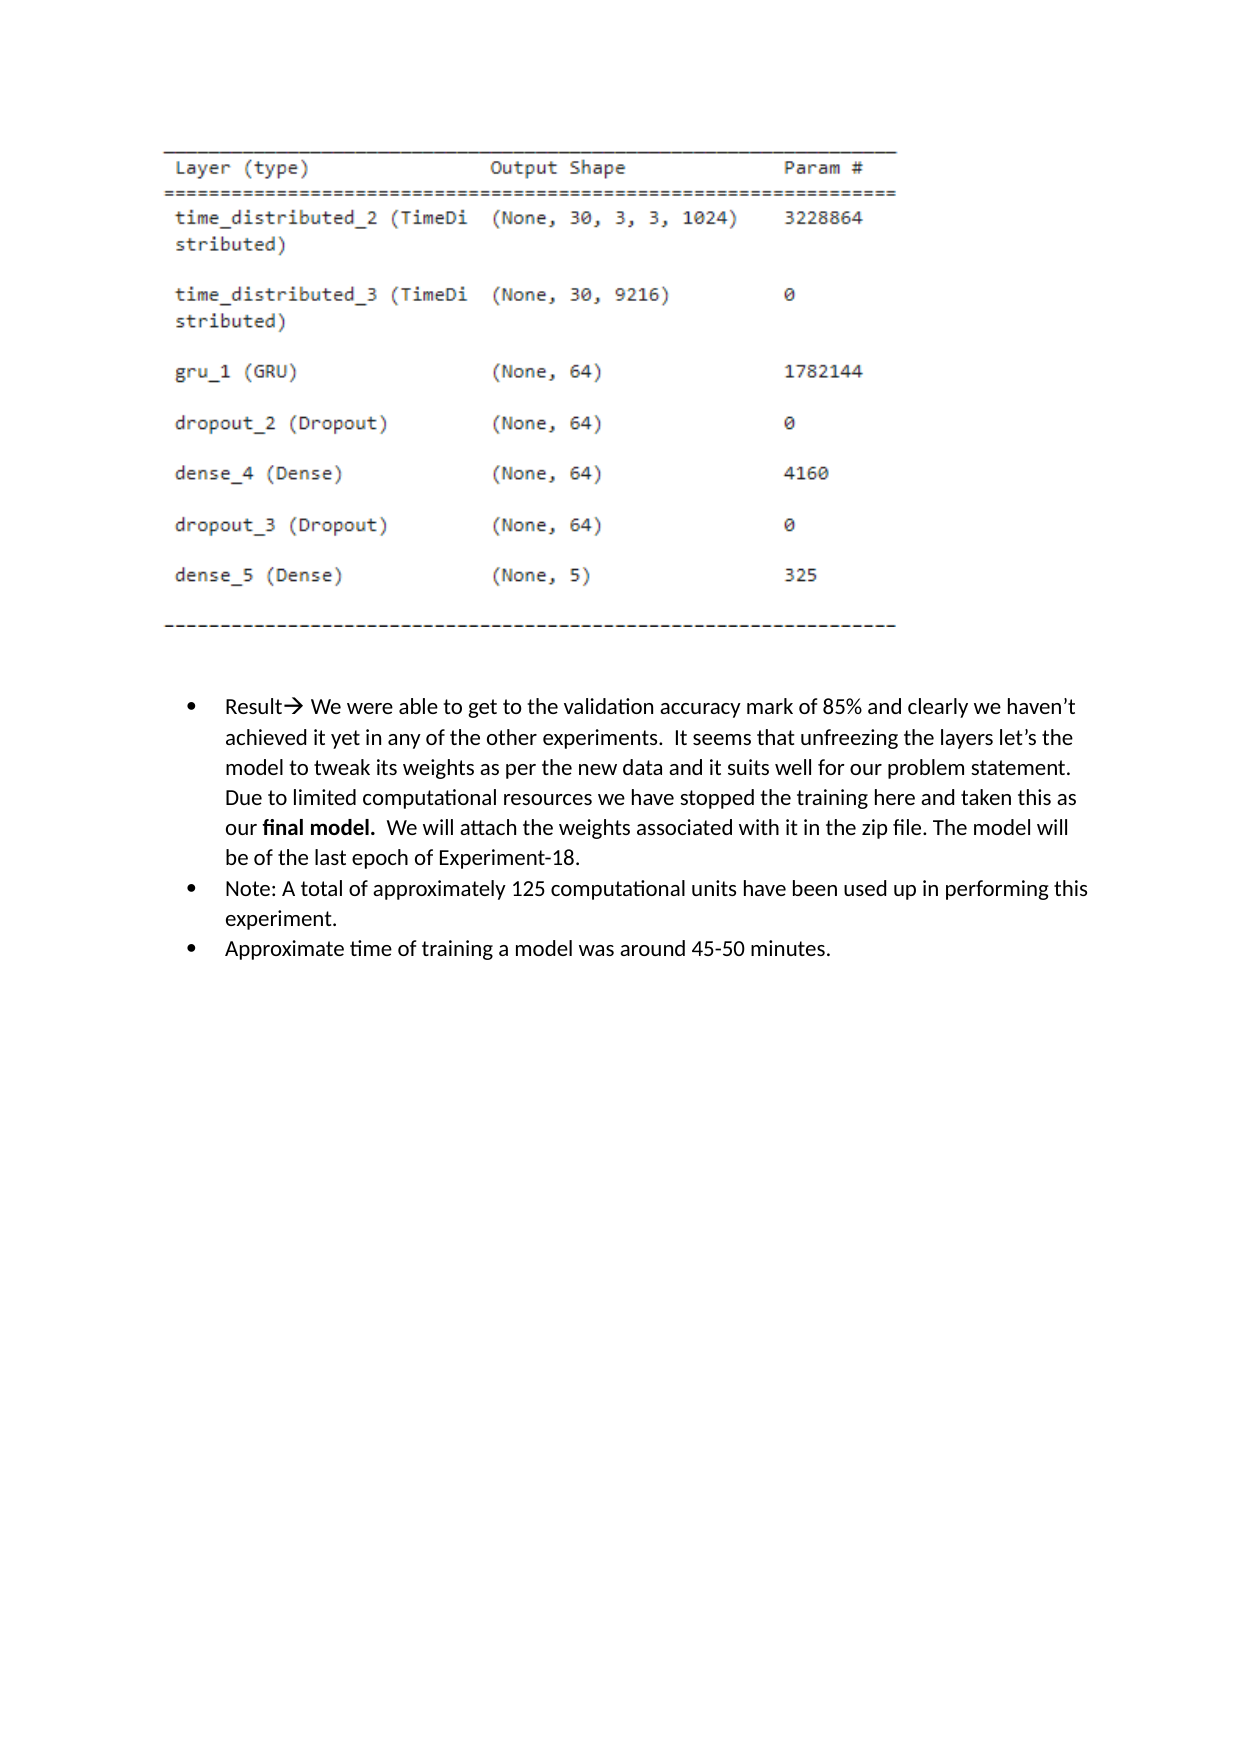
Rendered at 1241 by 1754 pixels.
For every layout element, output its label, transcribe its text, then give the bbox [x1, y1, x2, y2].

list Result We were able to get to the validation accuracy mark of 85% and clearly we haven’t achieved it yet in any of the other experiments. It seems that unfreezing the layers let’s the model to tweak its weights as per the new data and it suits well for our problem statement. Due to limited computational resources we have stopped the training here and taken this as our final model. We will attach the weights associated with it in the zip file. The model will be of the last epoch of Experiment-18. [187, 692, 1090, 871]
list Note: A total of approximately 125 computational units have been used up in performing this experiment. [187, 874, 1090, 932]
picture [150, 150, 907, 627]
list Approximate time of training a model was around 45-50 minutes. [187, 934, 1090, 962]
